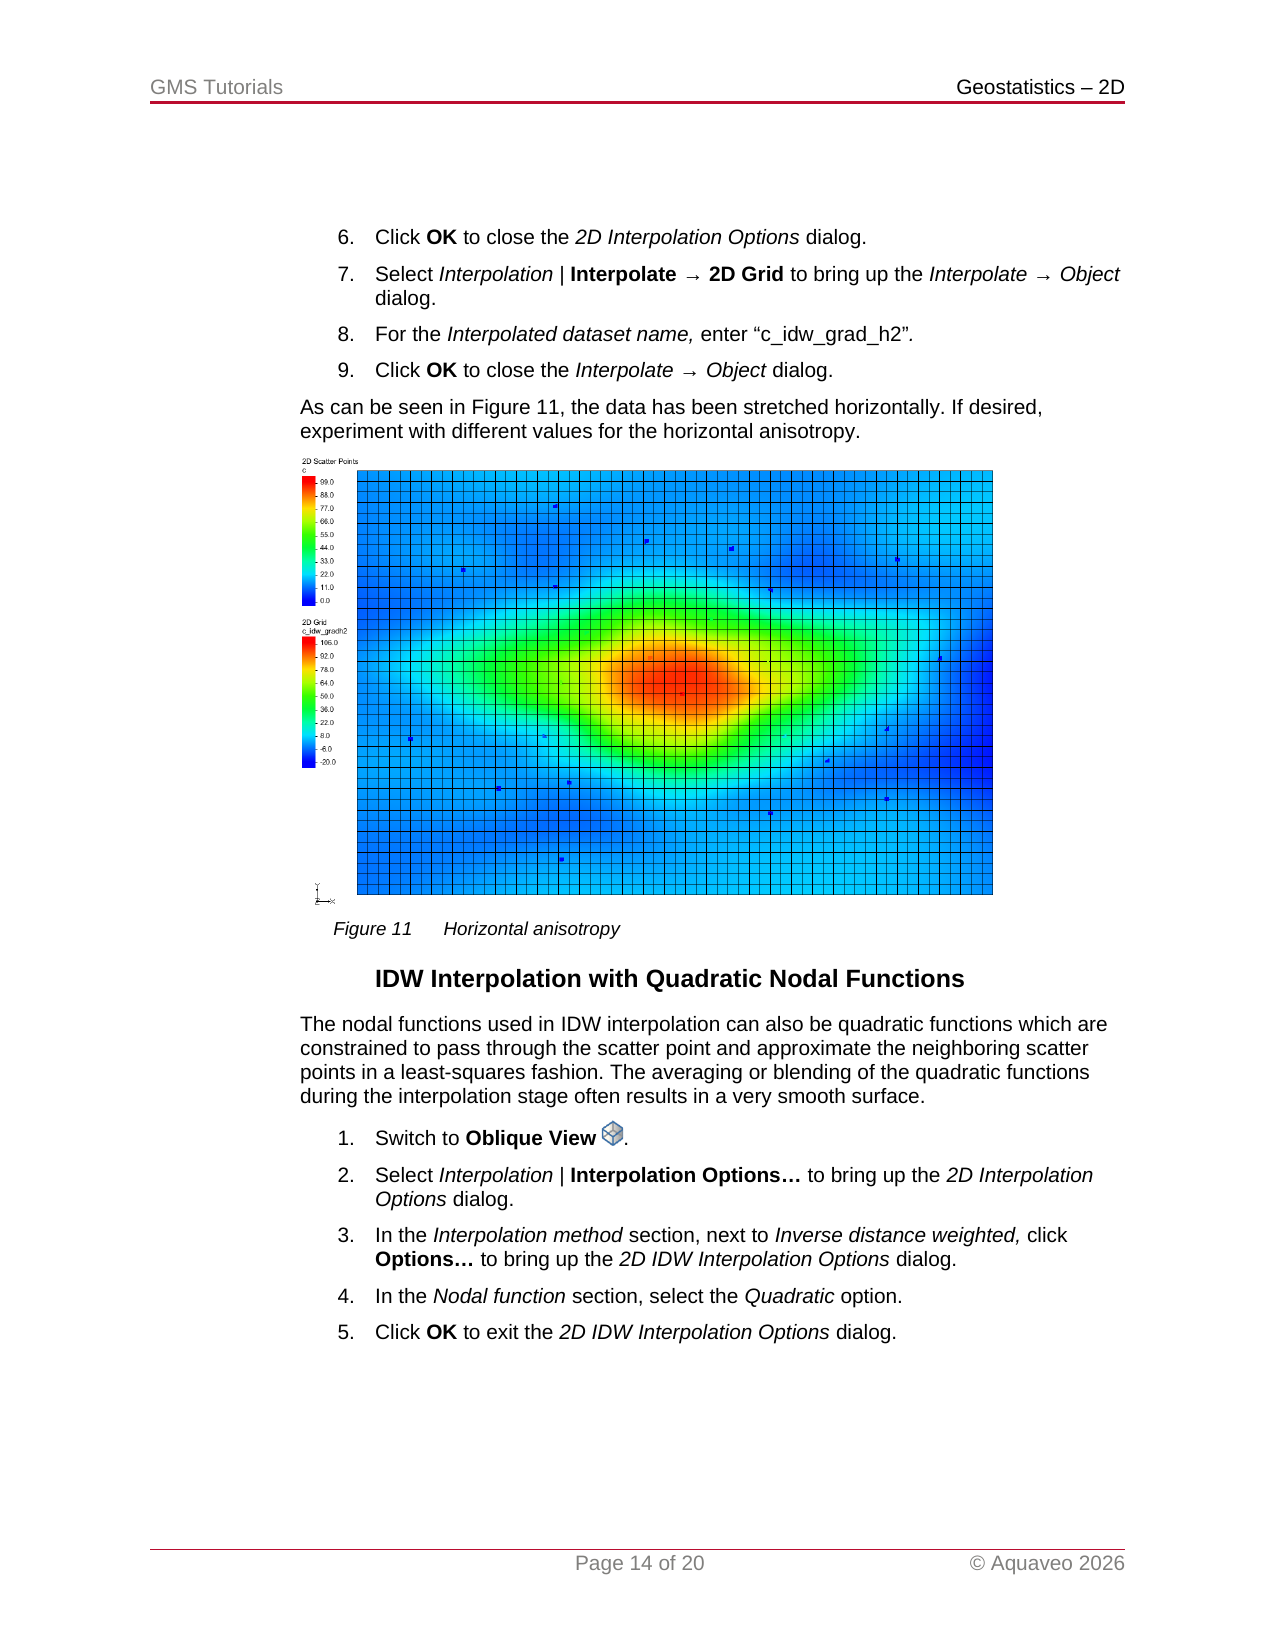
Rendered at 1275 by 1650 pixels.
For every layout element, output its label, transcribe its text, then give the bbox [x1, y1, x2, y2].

list For the Interpolated dataset name, enter “c_idw_grad_h2”. [337, 322, 1125, 346]
list In the Nodal function section, select the Quadratic option. [337, 1283, 1125, 1307]
text Figure 11 Horizontal anisotropy [333, 918, 1125, 939]
text As can be seen in Figure 11, the data has been stretched horizontally. If desired, experiment with different values for the horizontal anisotropy. [300, 395, 1125, 443]
list Select Interpolation | Interpolation Options… to bring up the 2D Interpolation Options dialog. [337, 1163, 1125, 1211]
list Click OK to close the Interpolate → Object dialog. [337, 358, 1125, 382]
list In the Interpolation method section, next to Inverse distance weighted, click Options… to bring up the 2D IDW Interpolation Options dialog. [337, 1223, 1125, 1271]
list Click OK to exit the 2D IDW Interpolation Options dialog. [337, 1320, 1125, 1344]
list Select Interpolation | Interpolate → 2D Grid to bring up the Interpolate → Object dialog. [337, 261, 1125, 309]
list Click OK to close the 2D Interpolation Options dialog. [337, 225, 1125, 249]
picture [601, 1120, 624, 1146]
picture [300, 455, 1031, 906]
text The nodal functions used in IDW interpolation can also be quadratic functions which are constrained to pass through the scatter point and approximate the neighboring scatter points in a least-squares fashion. The averaging or blending of the quadratic functions during the interpolation stage often results in a very smooth surface. [300, 1012, 1125, 1108]
subtitle IDW Interpolation with Quadratic Nodal Functions [300, 964, 1125, 993]
list Switch to Oblique View . [337, 1120, 1125, 1150]
